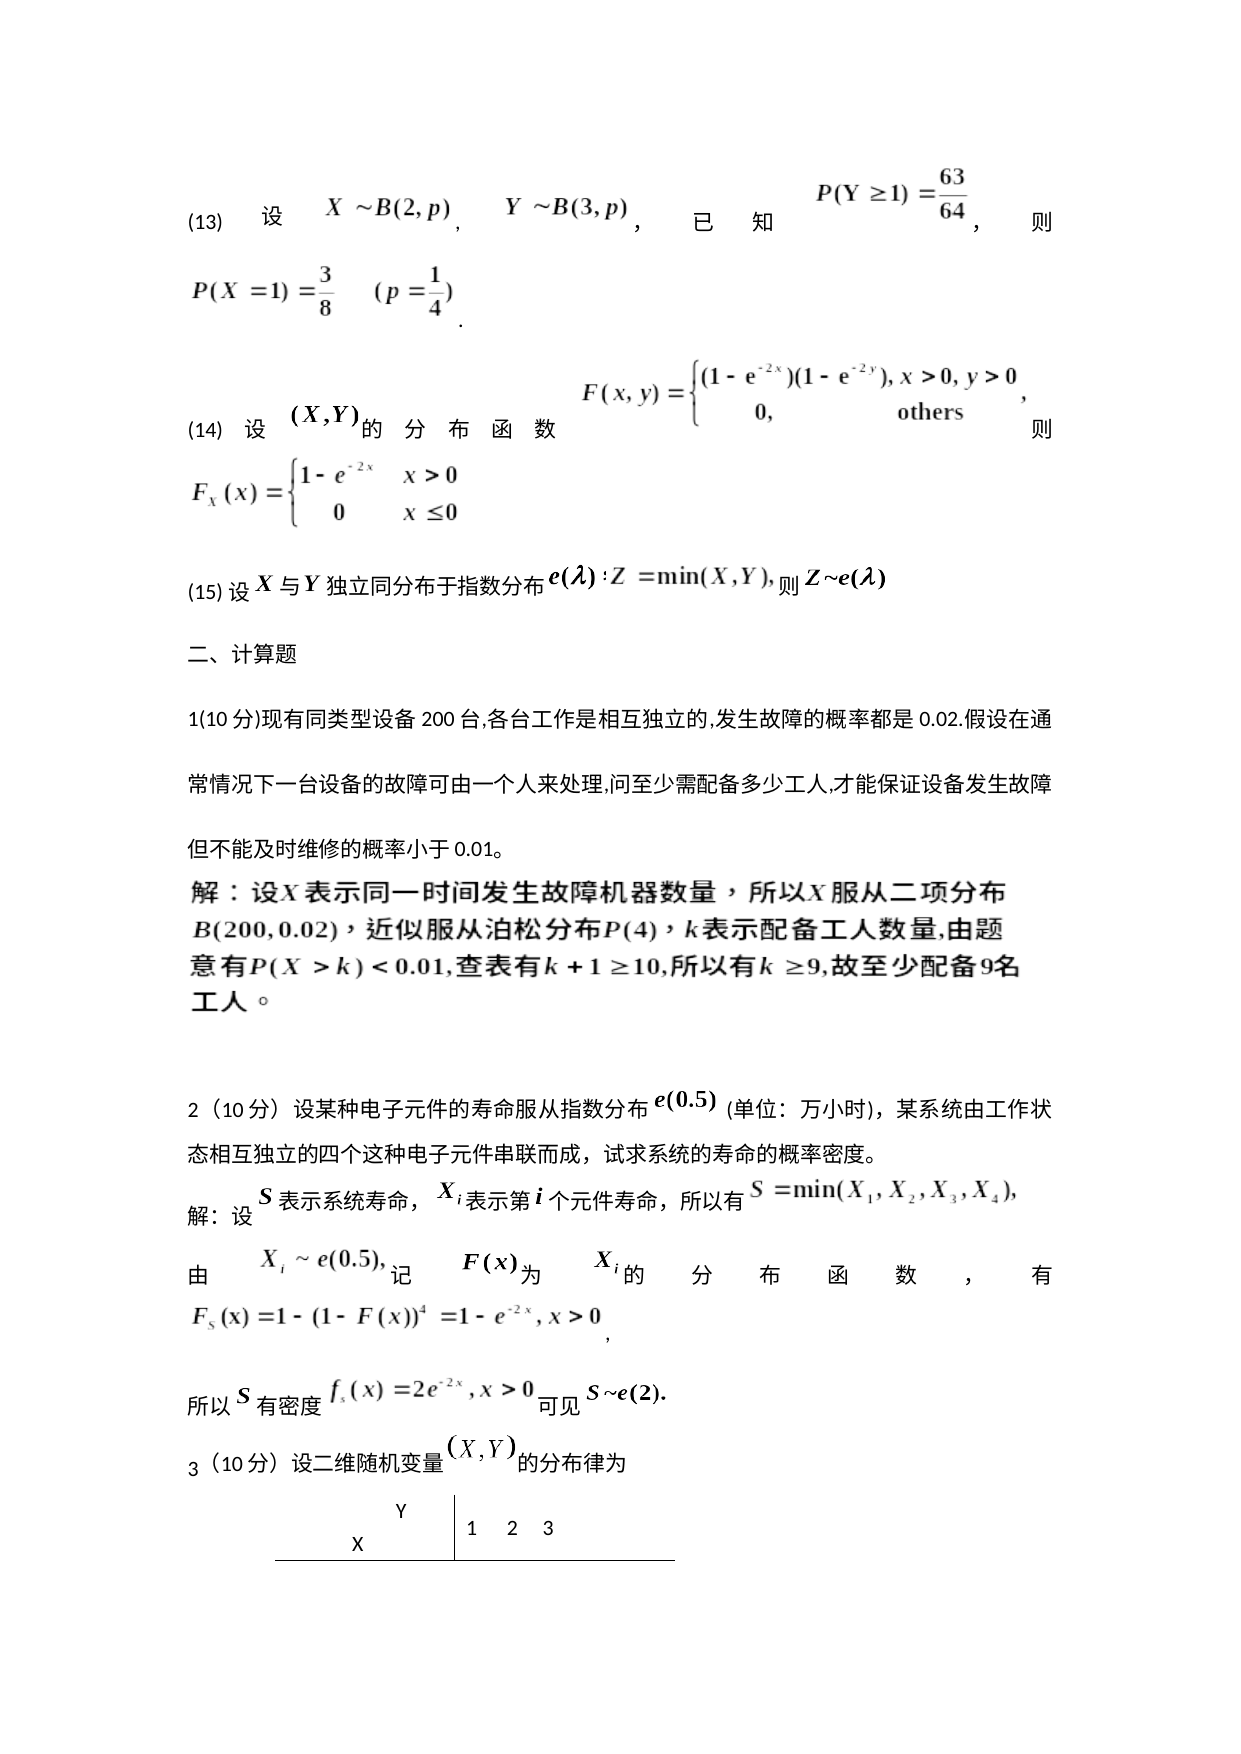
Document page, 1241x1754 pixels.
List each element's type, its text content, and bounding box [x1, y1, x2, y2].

text (15) 设与独立同分布于指数分布则 [187, 552, 1053, 617]
text (14)设的分布函数则 [187, 357, 1053, 552]
table_header Y X [275, 1495, 454, 1559]
text 3（10分）设二维随机变量的分布律为 [187, 1429, 1053, 1494]
text 2（10分）设某种电子元件的寿命服从指数分布 (单位：万小时)，某系统由工作状态相互独立的四个这种电子元件串联而成，试求系统的寿命的概率密度。 [187, 1072, 1053, 1169]
text 由记为的分布函数，有, [187, 1234, 1053, 1364]
table_header 1 2 3 [455, 1495, 675, 1559]
text 二、计算题 [187, 617, 1053, 682]
text 解：设表示系统寿命，表示第个元件寿命，所以有 [187, 1169, 1053, 1234]
text (13)设, ，已知，则. [187, 162, 1053, 357]
text 1(10分)现有同类型设备200台,各台工作是相互独立的,发生故障的概率都是0.02.假设在通常情况下一台设备的故障可由一个人来处理,问至少需配备多少工人,才能保证设备发生故障但不能及时维修的概率小于0.01。 [187, 682, 1053, 877]
text 所以有密度可见 [187, 1364, 1053, 1429]
